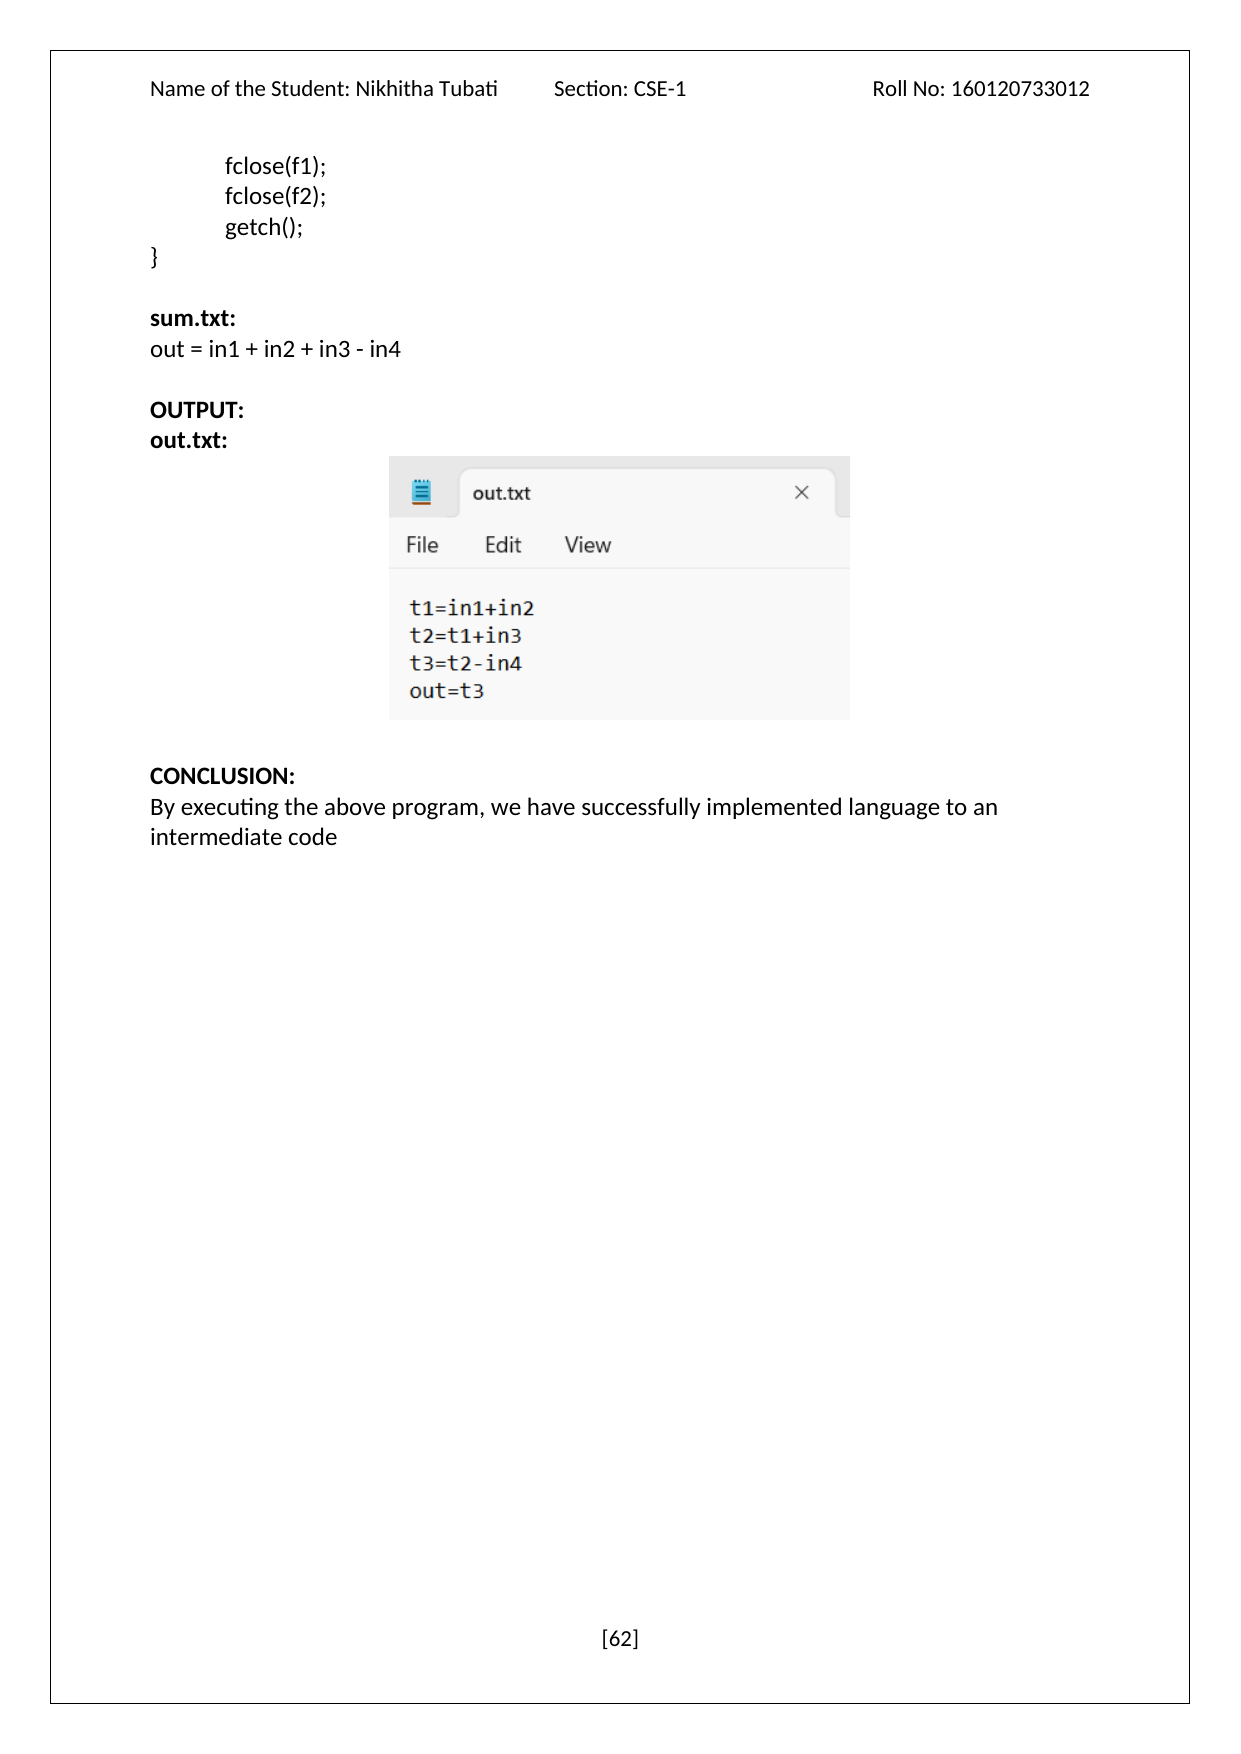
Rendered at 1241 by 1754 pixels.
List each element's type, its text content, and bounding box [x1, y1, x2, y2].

text By executing the above program, we have successfully implemented language to an intermediate code [150, 791, 1090, 852]
text getch(); [150, 211, 1090, 242]
text sum.txt: [150, 303, 1090, 333]
text out.txt: [150, 425, 1090, 455]
text fclose(f2); [150, 181, 1090, 211]
text out = in1 + in2 + in3 - in4 [150, 333, 1090, 364]
text fclose(f1); [150, 150, 1090, 181]
text CONCLUSION: [150, 760, 1090, 791]
picture [387, 456, 851, 718]
text OUTPUT: [150, 394, 1090, 425]
text } [150, 242, 1090, 272]
